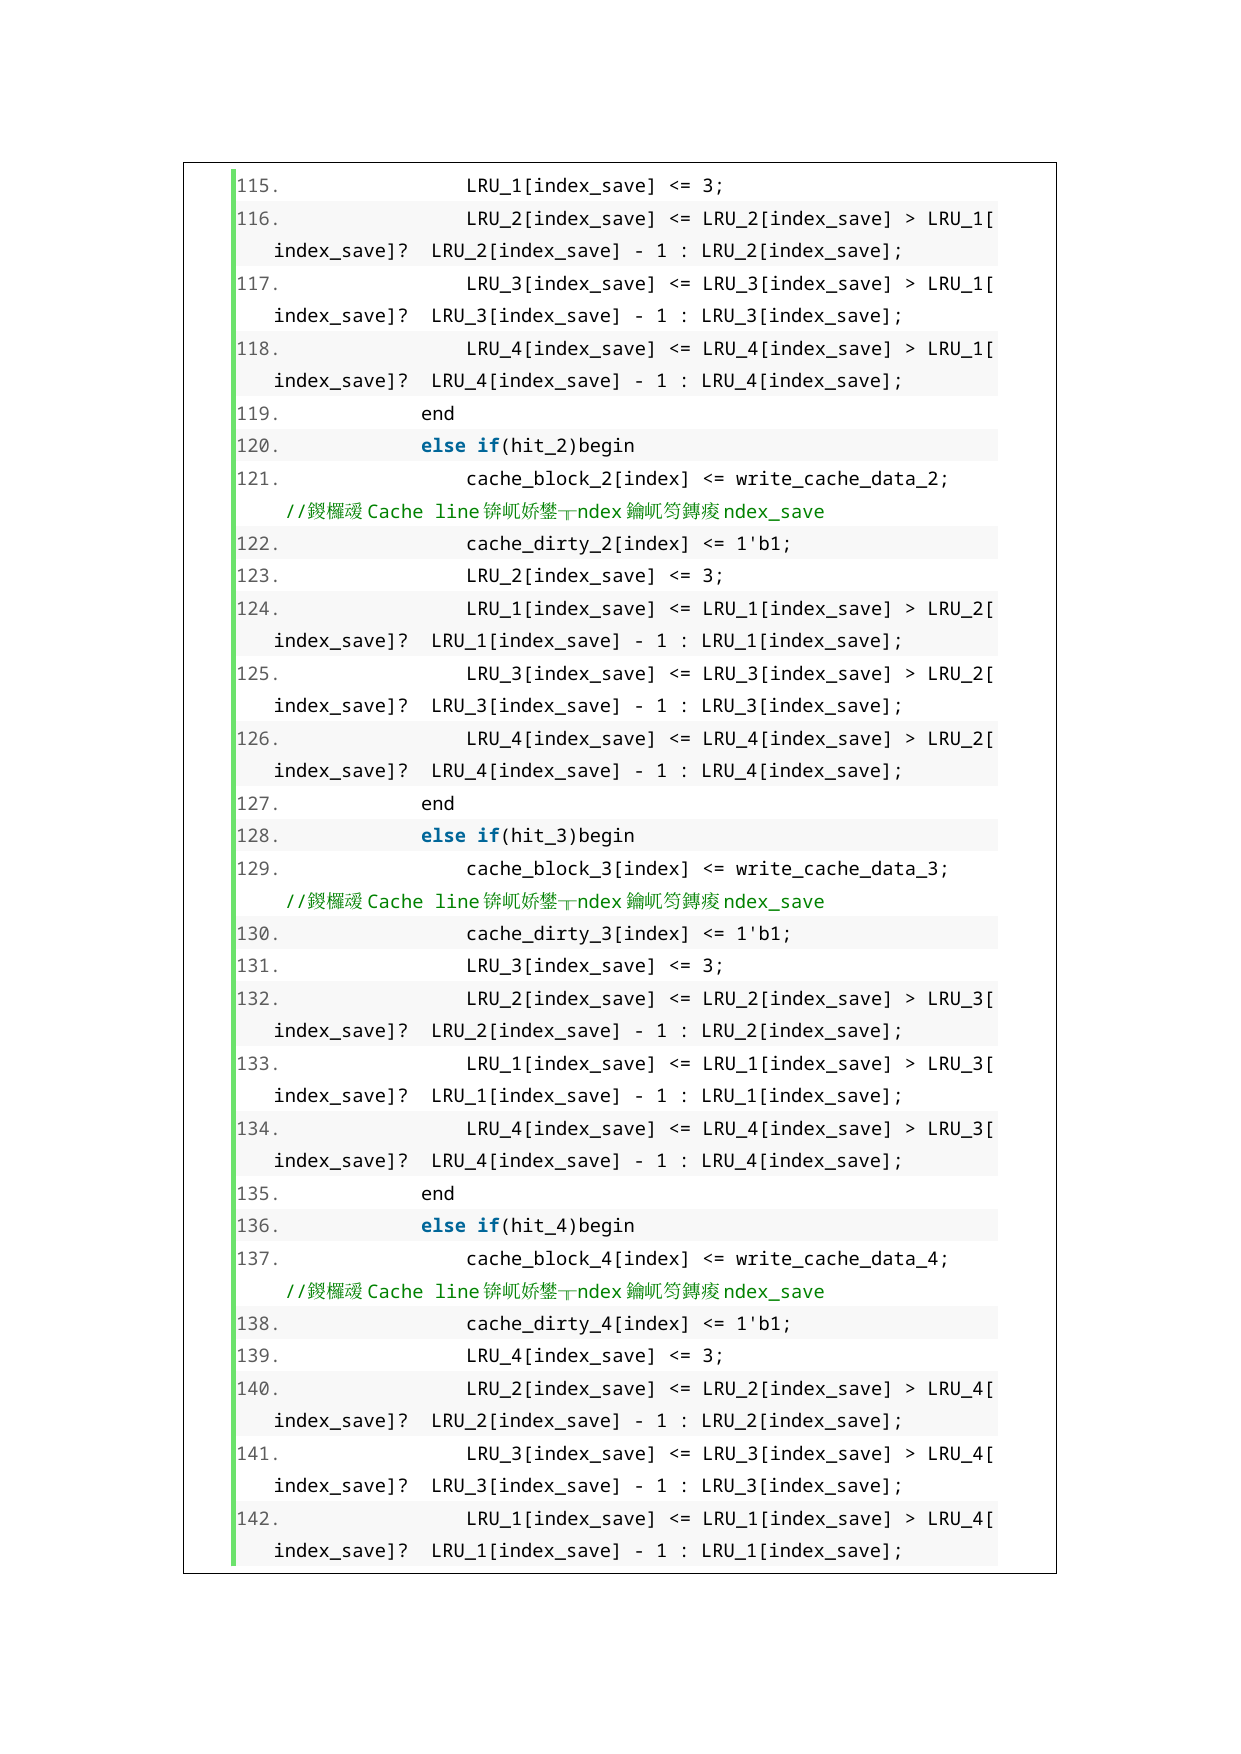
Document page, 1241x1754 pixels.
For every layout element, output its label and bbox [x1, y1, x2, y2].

table_cell [184, 163, 1056, 1572]
